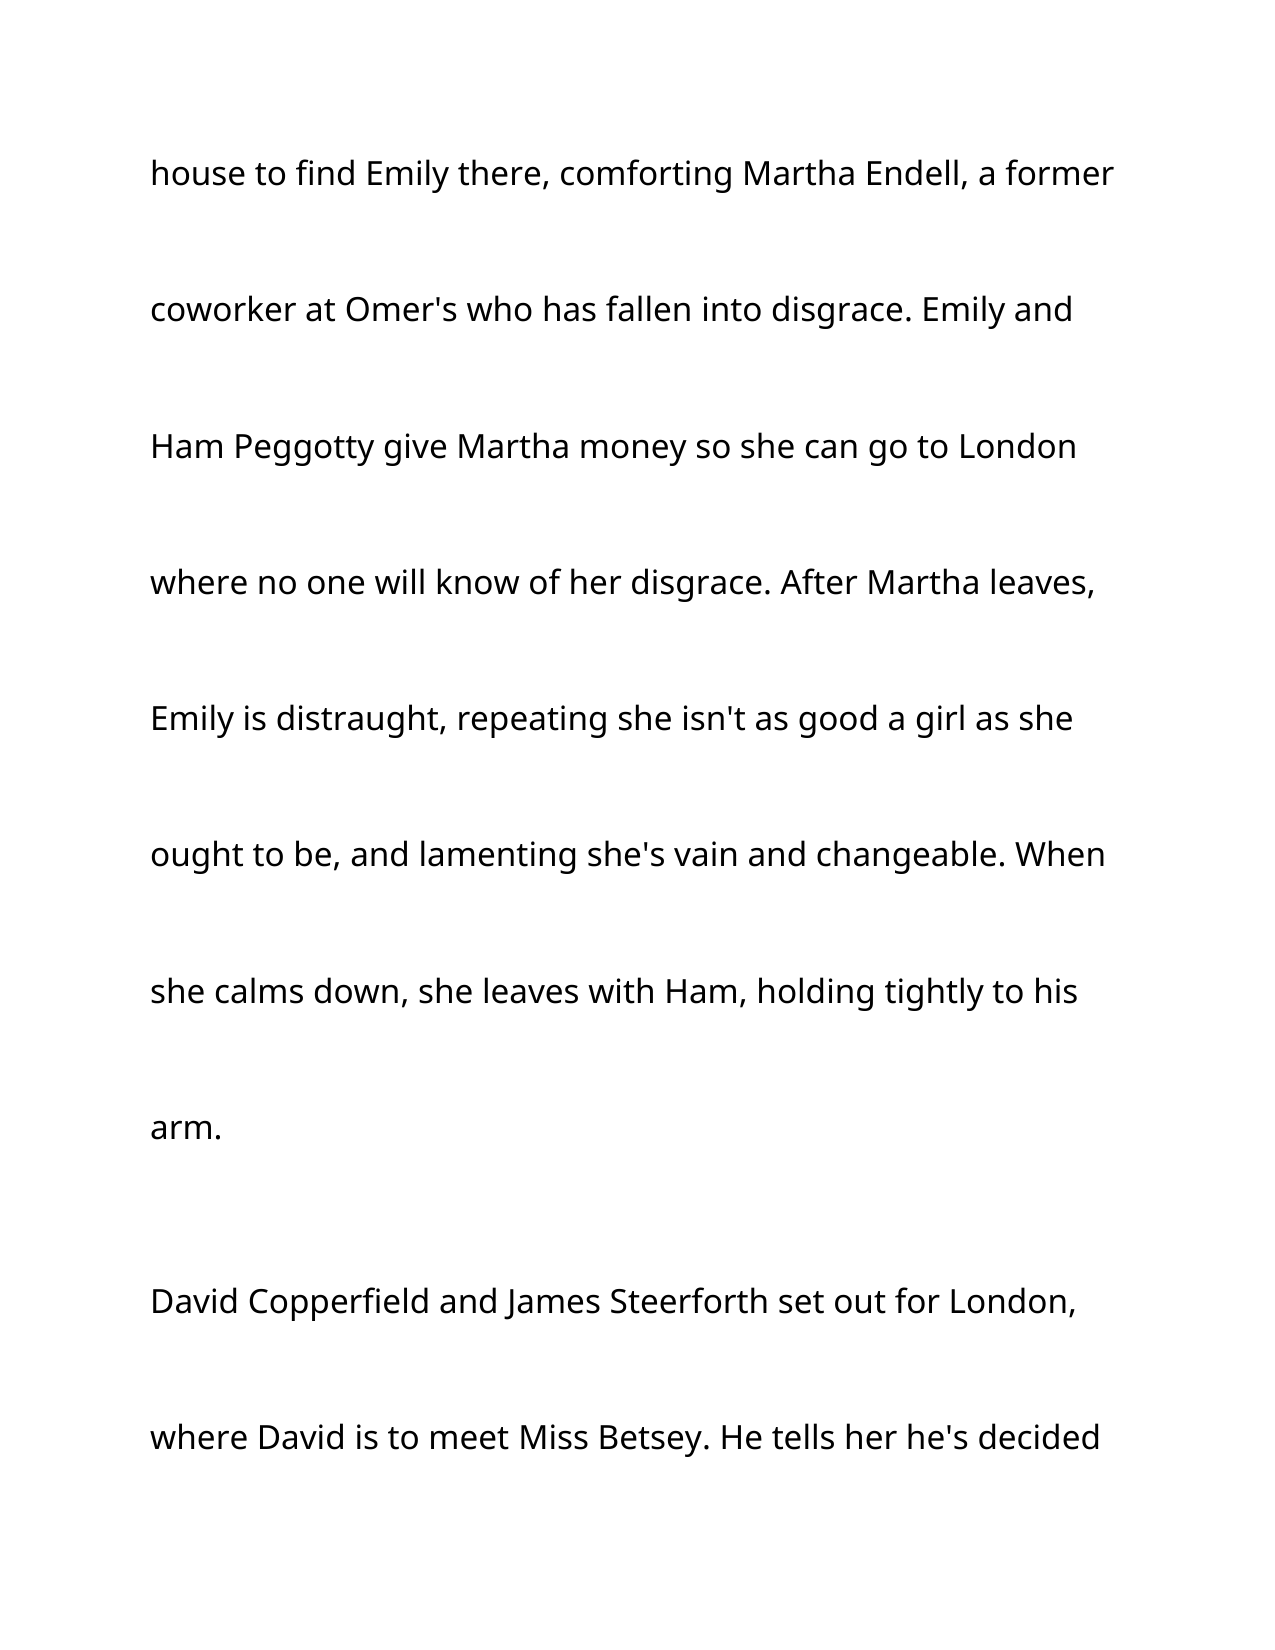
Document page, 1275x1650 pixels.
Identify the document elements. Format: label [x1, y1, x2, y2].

text [150, 1277, 1125, 1459]
text [150, 150, 1125, 1149]
